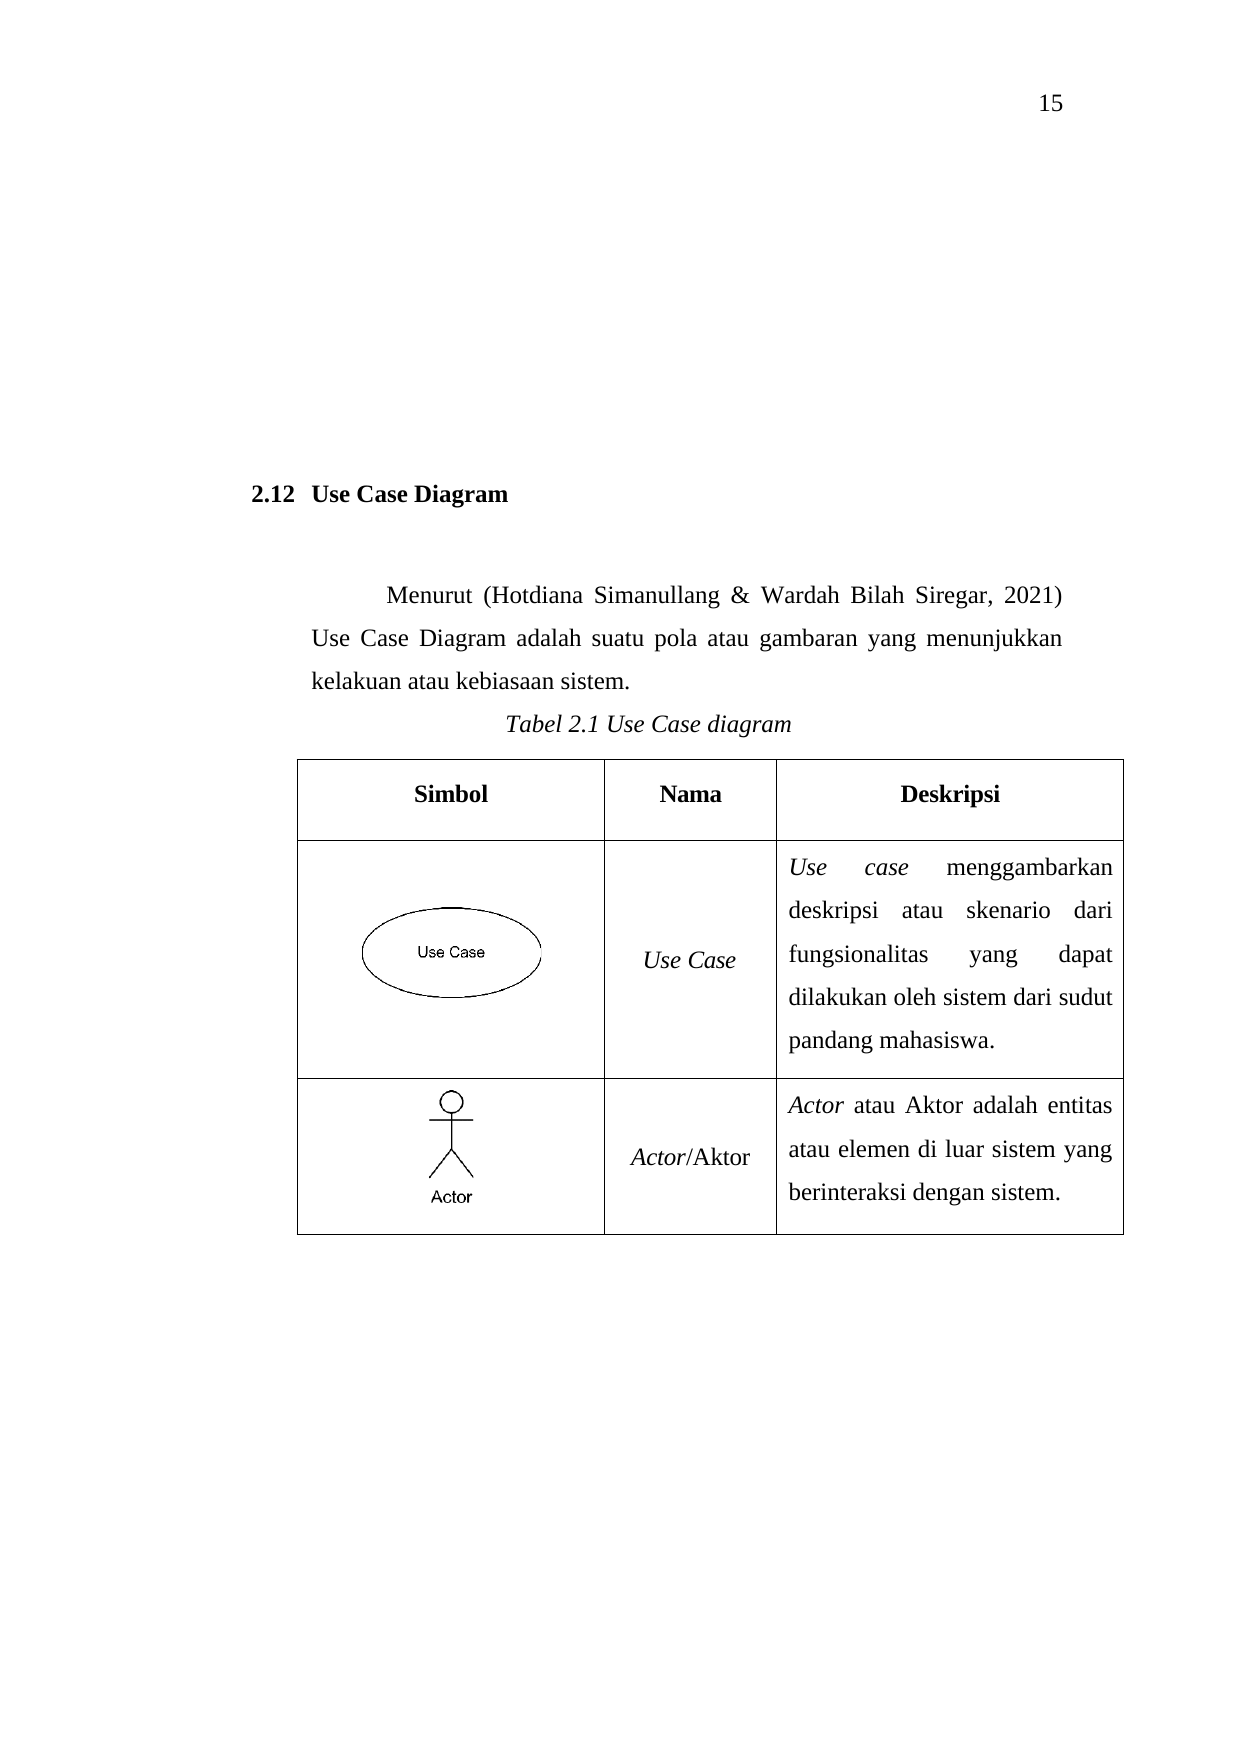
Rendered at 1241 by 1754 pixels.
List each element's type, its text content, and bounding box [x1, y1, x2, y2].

table_cell [298, 841, 604, 1078]
text Tabel 2.1 Use Case diagram [236, 709, 1063, 738]
text Menurut Use Case Diagram adalah suatu pola atau gambaran yang menunjukkan kelakuan atau kebiasaan sistem. [311, 580, 1063, 695]
table_cell Actor/Aktor [605, 1079, 776, 1234]
subtitle Use Case Diagram [251, 479, 1063, 508]
table_cell Actor atau Aktor adalah entitas atau elemen di luar sistem yang berinteraksi dengan sistem. [777, 1079, 1123, 1234]
table_header Simbol [298, 760, 604, 840]
table_header Deskripsi [777, 760, 1123, 840]
table_cell Use case menggambarkan deskripsi atau skenario dari fungsionalitas yang dapat dilakukan oleh sistem dari sudut pandang mahasiswa. [777, 841, 1123, 1078]
table_header Nama [605, 760, 776, 840]
table_cell Use Case [605, 841, 776, 1078]
picture [428, 1090, 474, 1203]
picture [362, 907, 542, 998]
table_cell [298, 1079, 604, 1234]
